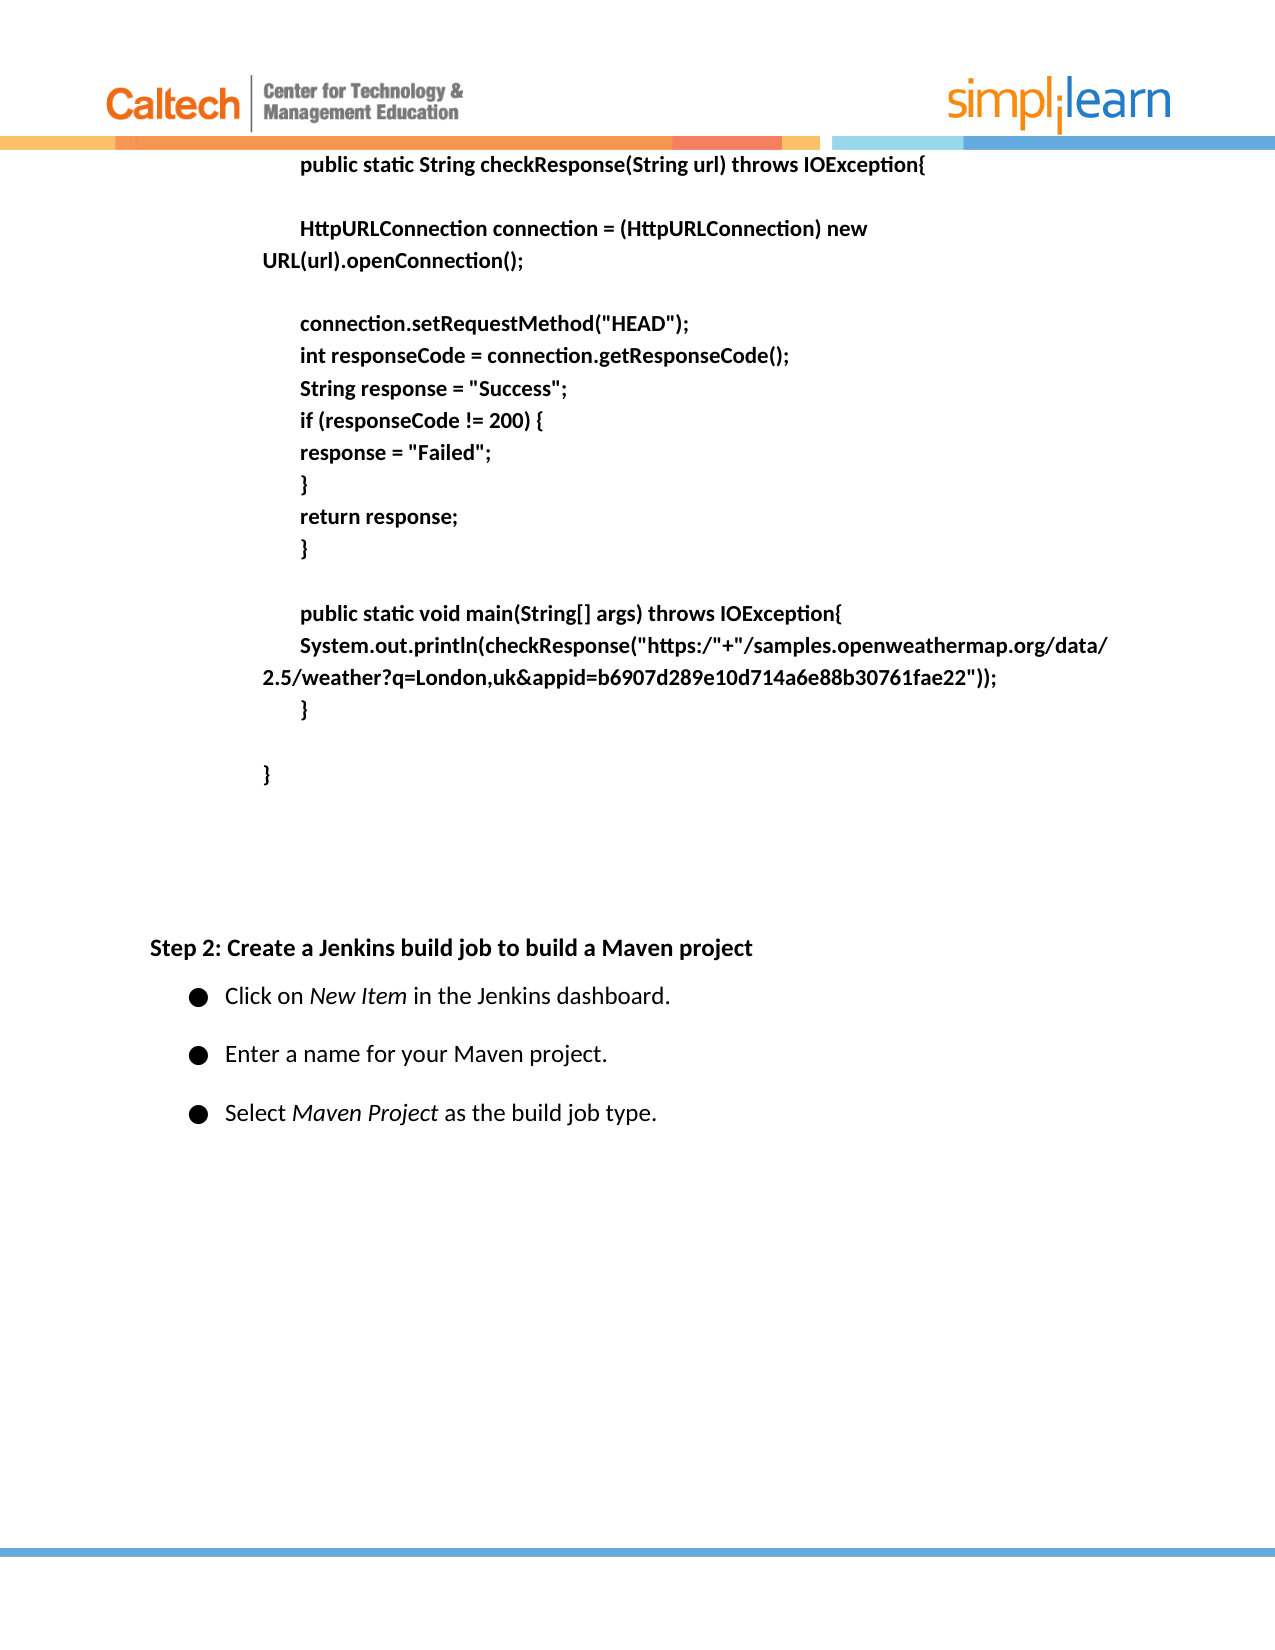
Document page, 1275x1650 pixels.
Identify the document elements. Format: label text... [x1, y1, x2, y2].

text } [262, 470, 1125, 498]
text } [262, 696, 1125, 723]
text System.out.println(checkResponse("https:/"+"/samples.openweathermap.org/data/2.5/weather?q=London,uk&appid=b6907d289e10d714a6e88b30761fae22")); [262, 631, 1125, 691]
picture [106, 75, 464, 133]
text response = "Failed"; [262, 438, 1125, 466]
text connection.setRequestMethod("HEAD"); [262, 309, 1125, 337]
text return response; [262, 502, 1125, 530]
text public static String checkResponse(String url) throws IOException{ [262, 150, 1125, 178]
text } [262, 534, 1125, 563]
list Click on New Item in the Jenkins dashboard. [187, 967, 1125, 1018]
list Select Maven Project as the build job type. [187, 1085, 1125, 1136]
text public static void main(String[] args) throws IOException{ [262, 599, 1125, 627]
text Step 2: Create a Jenkins build job to build a Maven project [150, 932, 1125, 963]
text if (responseCode != 200) { [262, 406, 1125, 434]
picture [0, 1548, 1275, 1557]
text } [262, 760, 1125, 788]
text HttpURLConnection connection = (HttpURLConnection) new URL(url).openConnection(); [262, 214, 1125, 274]
text String response = "Success"; [262, 374, 1125, 402]
text int responseCode = connection.getResponseCode(); [262, 341, 1125, 369]
picture [0, 76, 1275, 150]
list Enter a name for your Maven project. [187, 1026, 1125, 1077]
